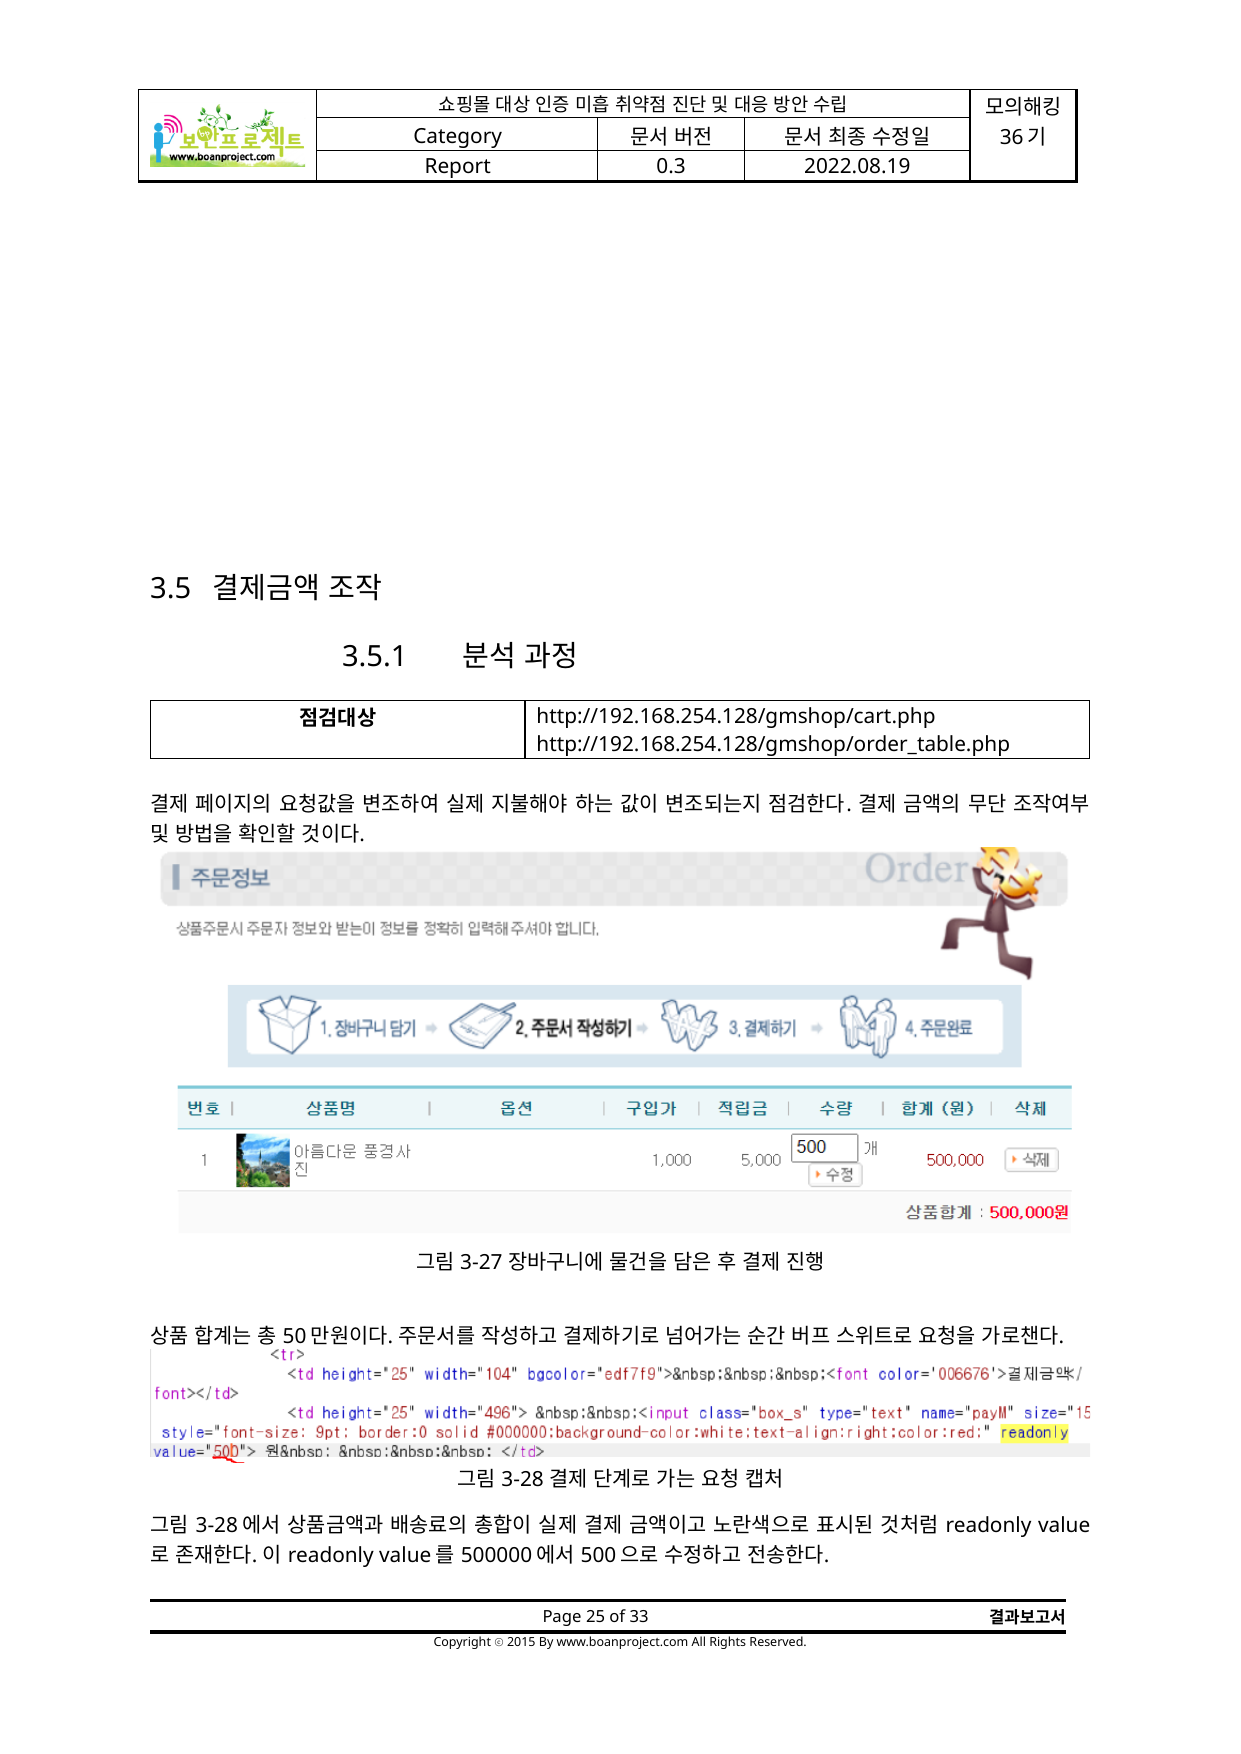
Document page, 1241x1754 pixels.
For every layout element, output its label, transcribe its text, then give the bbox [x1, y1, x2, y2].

text 상품 합계는 총 50만원이다. 주문서를 작성하고 결제하기로 넘어가는 순간 버프 스위트로 요청을 가로챈다. [150, 1319, 1090, 1349]
subtitle 결제금액 조작 [150, 565, 1069, 607]
text 결제 페이지의 요청값을 변조하여 실제 지불해야 하는 값이 변조되는지 점검한다. 결제 금액의 무단 조작여부 및 방법을 확인할 것이다. [150, 787, 1090, 847]
table_header 점검대상 [151, 701, 524, 758]
table_header http://192.168.254.128/gmshop/cart.php http://192.168.254.128/gmshop/order_table.php [526, 701, 1089, 758]
picture [150, 847, 1091, 1246]
picture [150, 1349, 1091, 1463]
subtitle 분석 과정 [342, 632, 1048, 675]
picture [150, 102, 306, 167]
